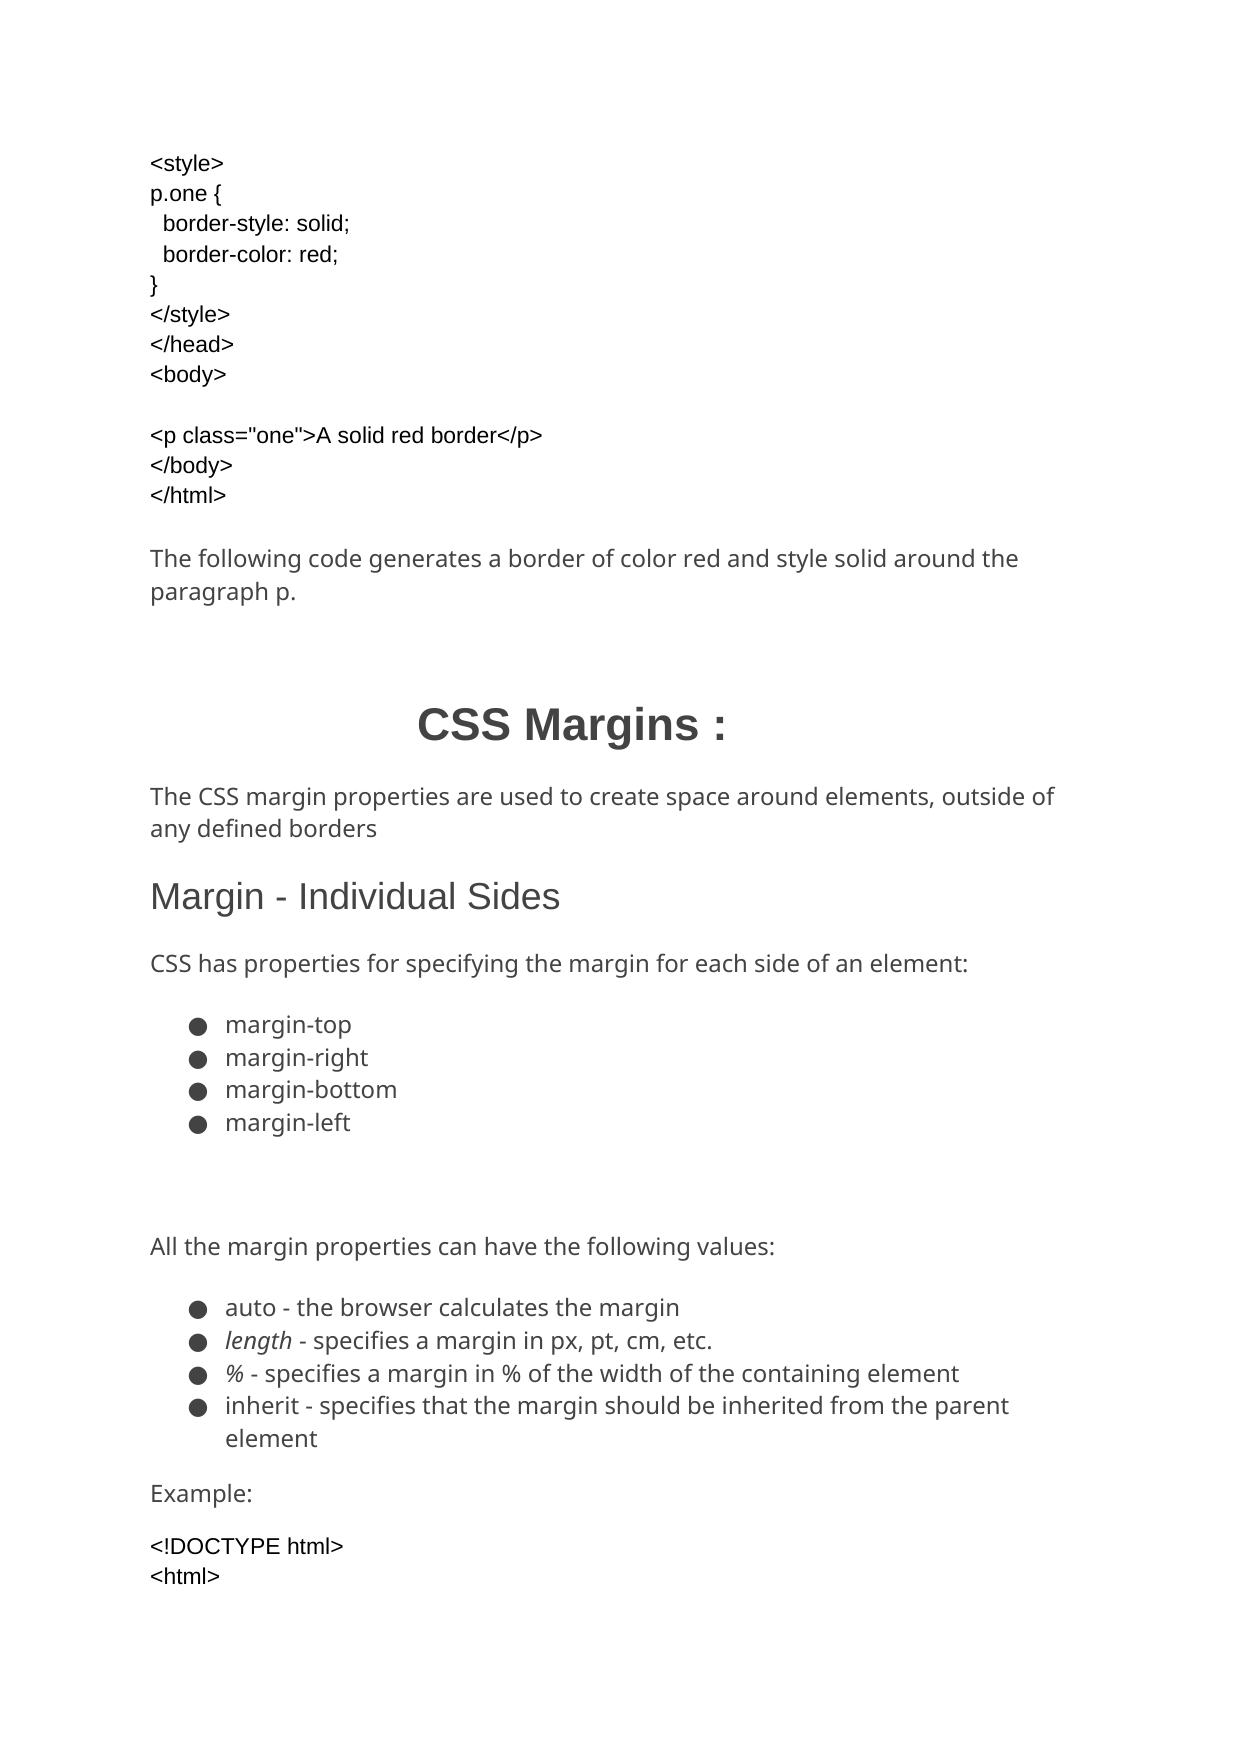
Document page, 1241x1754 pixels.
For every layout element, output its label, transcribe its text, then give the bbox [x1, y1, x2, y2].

text </body> [150, 452, 1090, 478]
list length - specifies a margin in px, pt, cm, etc. [187, 1324, 1090, 1356]
list margin-bottom [187, 1073, 1090, 1106]
list inherit - specifies that the margin should be inherited from the parent element [187, 1389, 1090, 1454]
list margin-top [187, 1008, 1090, 1041]
text Example: [150, 1477, 1090, 1510]
text border-color: red; [150, 241, 1090, 267]
text </head> [150, 331, 1090, 358]
text </html> [150, 482, 1090, 509]
text <body> [150, 361, 1090, 388]
text All the margin properties can have the following values: [150, 1229, 1090, 1262]
text The CSS margin properties are used to create space around elements, outside of any defined borders [150, 780, 1090, 845]
text p.one { [150, 180, 1090, 207]
text </style> [150, 301, 1090, 327]
text <p class="one">A solid red border</p> [150, 422, 1090, 448]
subtitle CSS Margins : [150, 698, 1090, 751]
text } [150, 271, 1090, 297]
list % - specifies a margin in % of the width of the containing element [187, 1356, 1090, 1389]
list margin-left [187, 1106, 1090, 1138]
text <html> [150, 1563, 1090, 1589]
list auto - the browser calculates the margin [187, 1291, 1090, 1324]
text border-style: solid; [150, 210, 1090, 237]
text CSS has properties for specifying the margin for each side of an element: [150, 946, 1090, 979]
text The following code generates a border of color red and style solid around the paragraph p. [150, 542, 1090, 607]
list margin-right [187, 1041, 1090, 1073]
text <!DOCTYPE html> [150, 1533, 1090, 1559]
text <style> [150, 150, 1090, 176]
subtitle Margin - Individual Sides [150, 874, 1090, 917]
